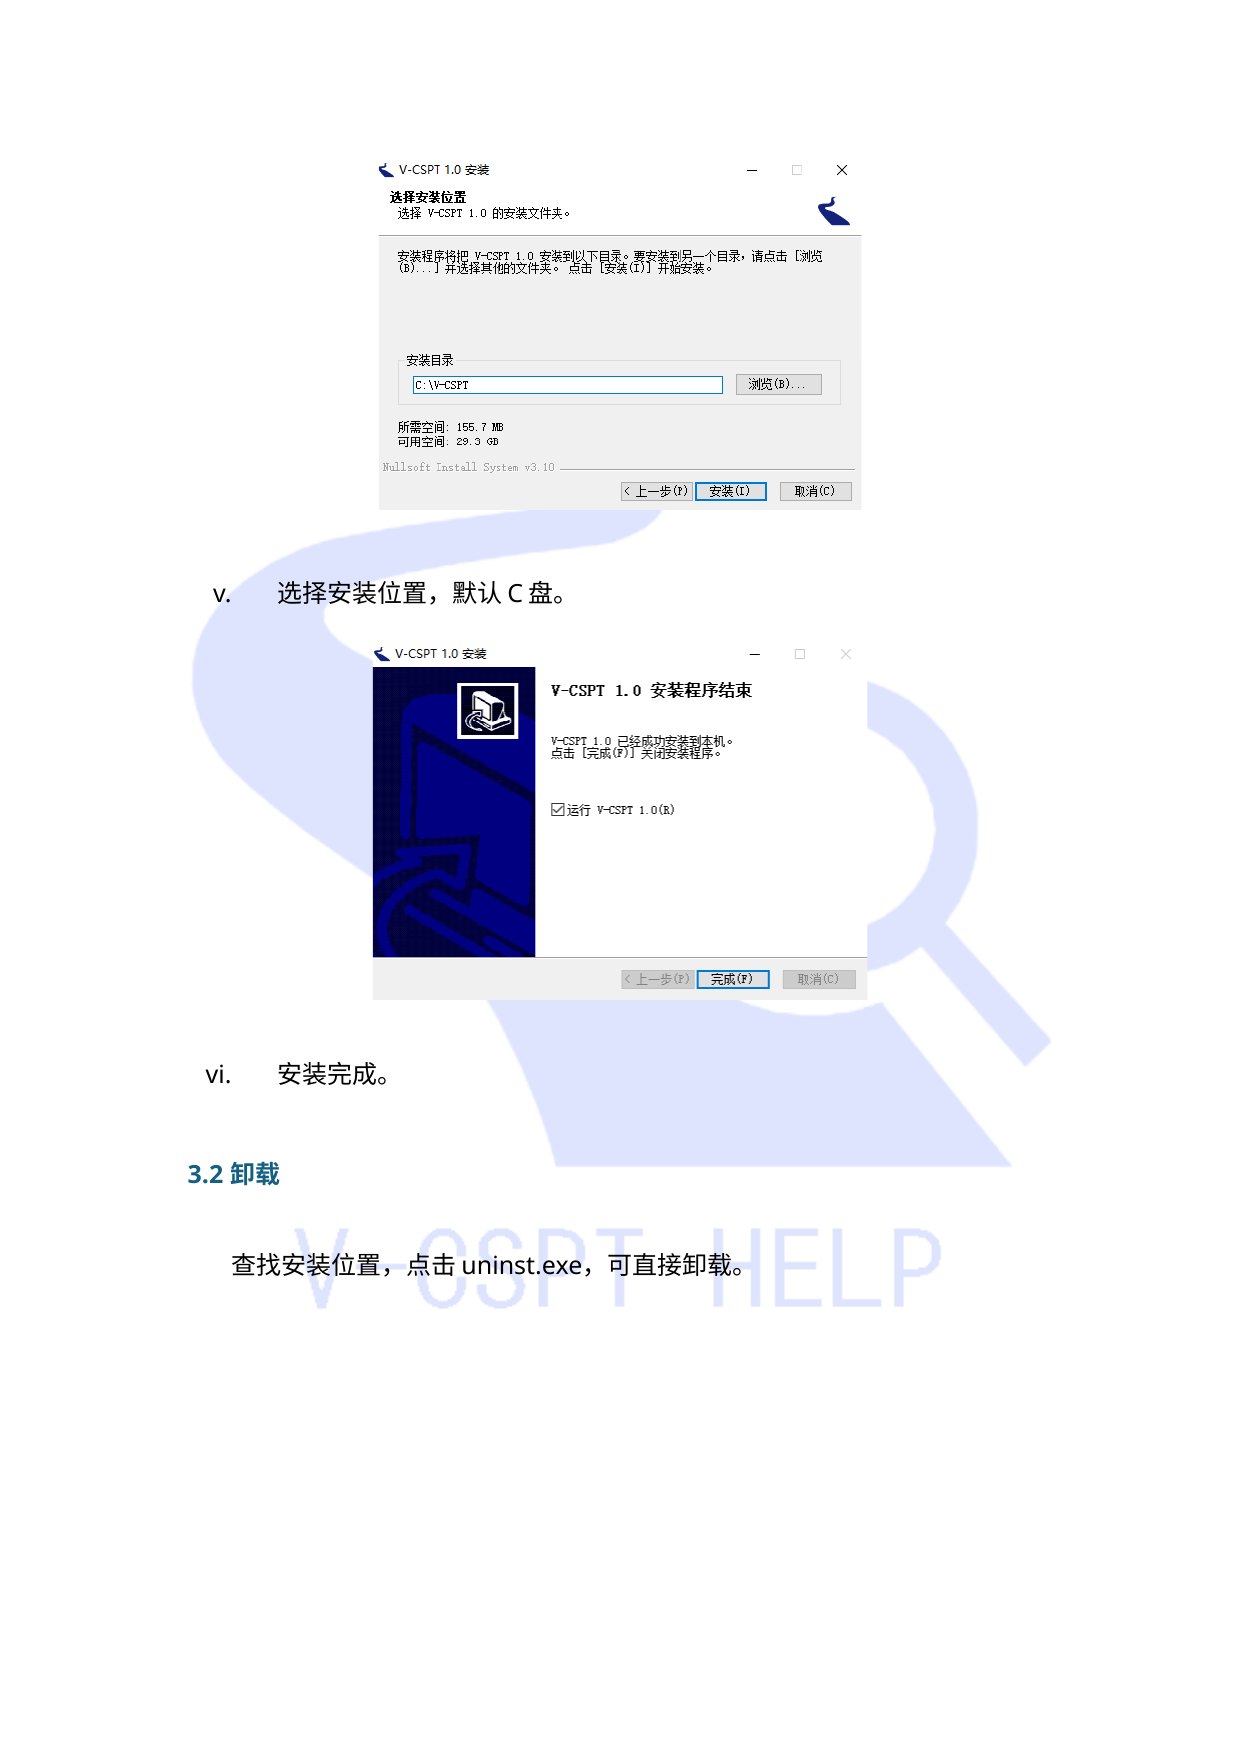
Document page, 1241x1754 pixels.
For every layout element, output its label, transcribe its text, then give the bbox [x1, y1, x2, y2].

picture [378, 162, 862, 510]
list 安装完成。 [231, 1040, 1053, 1105]
list 选择安装位置，默认C盘。 [231, 559, 1053, 624]
subtitle 3.2 卸载 [187, 1140, 1053, 1205]
picture [372, 642, 868, 1000]
text 查找安装位置，点击uninst.exe，可直接卸载。 [187, 1231, 1053, 1296]
